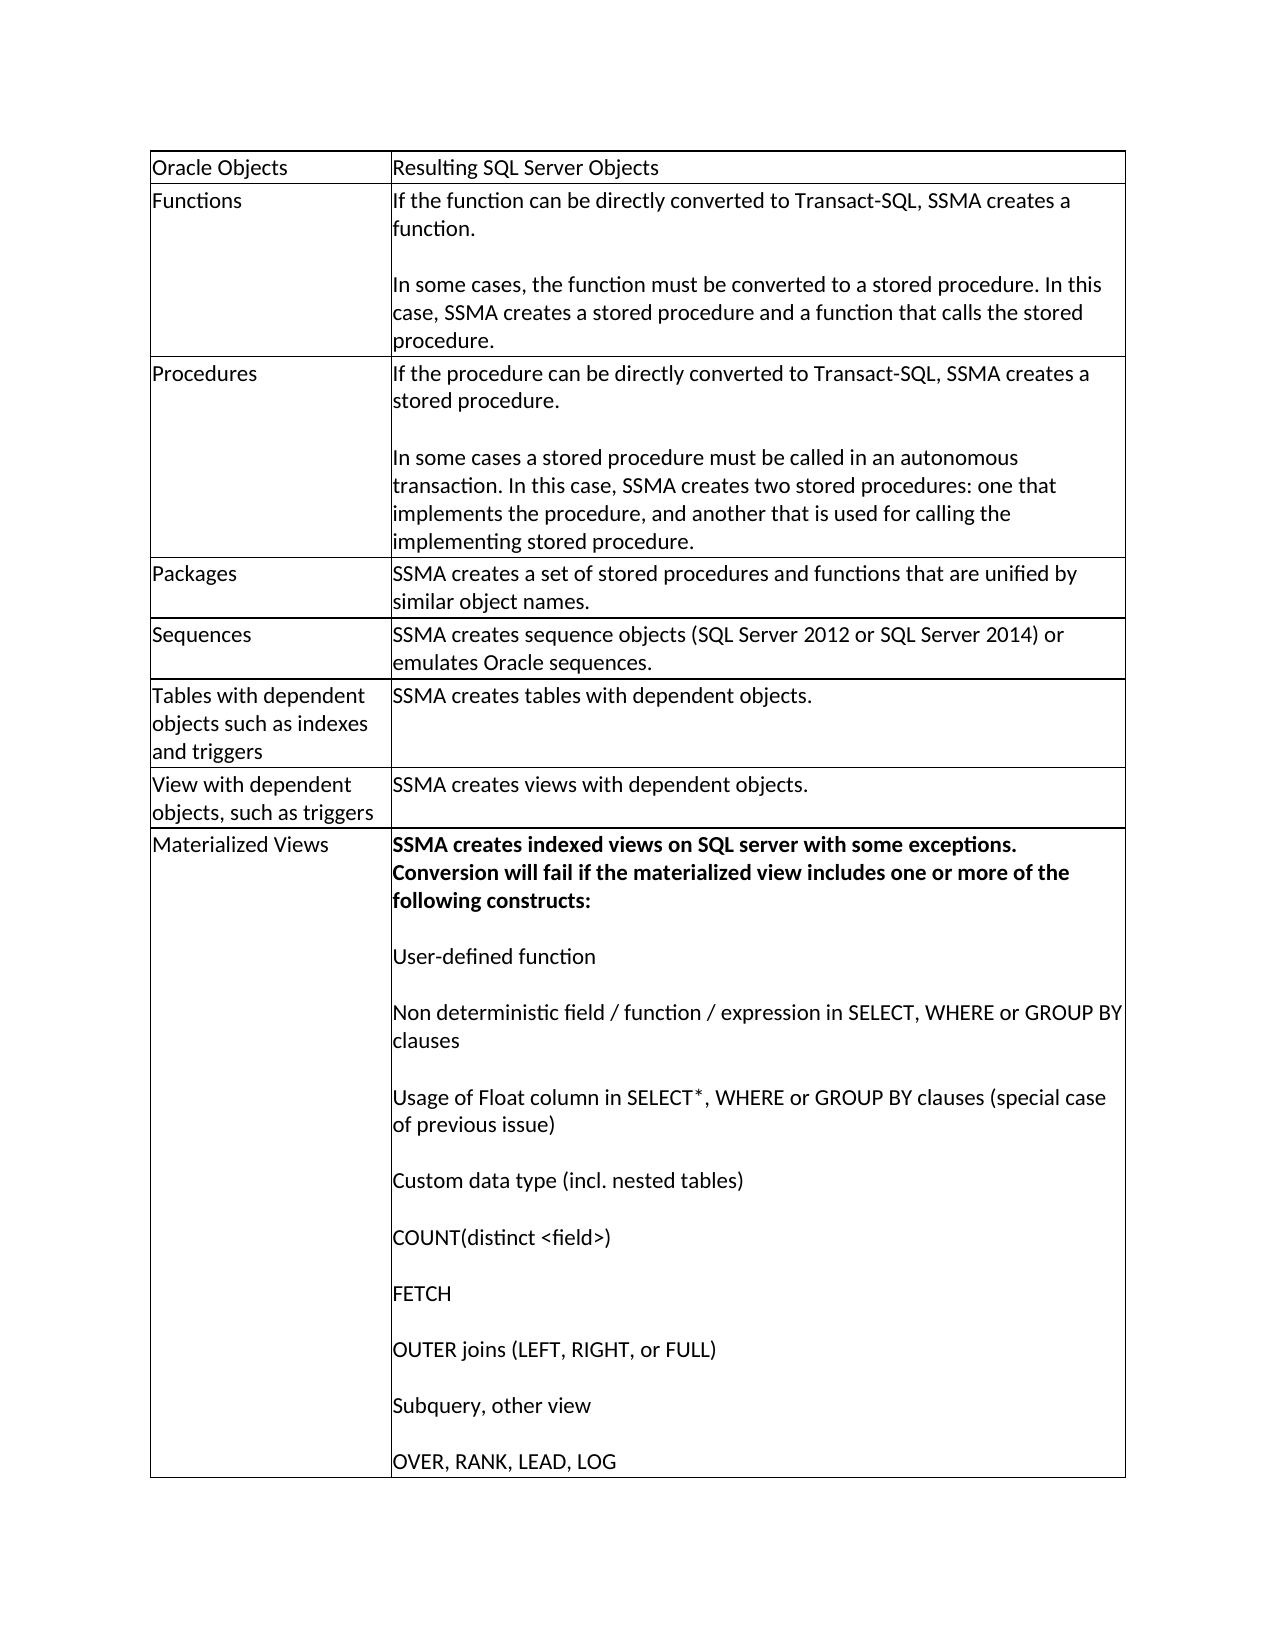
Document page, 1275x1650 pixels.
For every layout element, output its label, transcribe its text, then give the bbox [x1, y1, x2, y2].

table_cell Sequences [151, 619, 391, 678]
table_cell If the procedure can be directly converted to Transact-SQL, SSMA creates a stored procedure. In some cases a stored procedure must be called in an autonomous transaction. In this case, SSMA creates two stored procedures: one that implements the procedure, and another that is used for calling the implementing stored procedure. [392, 357, 1125, 556]
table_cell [392, 829, 1125, 1476]
table_cell SSMA creates sequence objects (SQL Server 2012 or SQL Server 2014) or emulates Oracle sequences. [392, 619, 1125, 678]
table_header Oracle Objects [151, 152, 391, 183]
table_cell Procedures [151, 357, 391, 556]
table_cell If the function can be directly converted to Transact-SQL, SSMA creates a function. In some cases, the function must be converted to a stored procedure. In this case, SSMA creates a stored procedure and a function that calls the stored procedure. [392, 184, 1125, 356]
table_cell SSMA creates a set of stored procedures and functions that are unified by similar object names. [392, 558, 1125, 617]
table_cell Tables with dependent objects such as indexes and triggers [151, 680, 391, 767]
table_cell Packages [151, 558, 391, 617]
table_cell SSMA creates tables with dependent objects. [392, 680, 1125, 767]
table_cell SSMA creates views with dependent objects. [392, 768, 1125, 827]
table_cell Materialized Views [151, 829, 391, 1476]
table_cell View with dependent objects, such as triggers [151, 768, 391, 827]
table_header Resulting SQL Server Objects [392, 152, 1125, 183]
table_cell Functions [151, 184, 391, 356]
